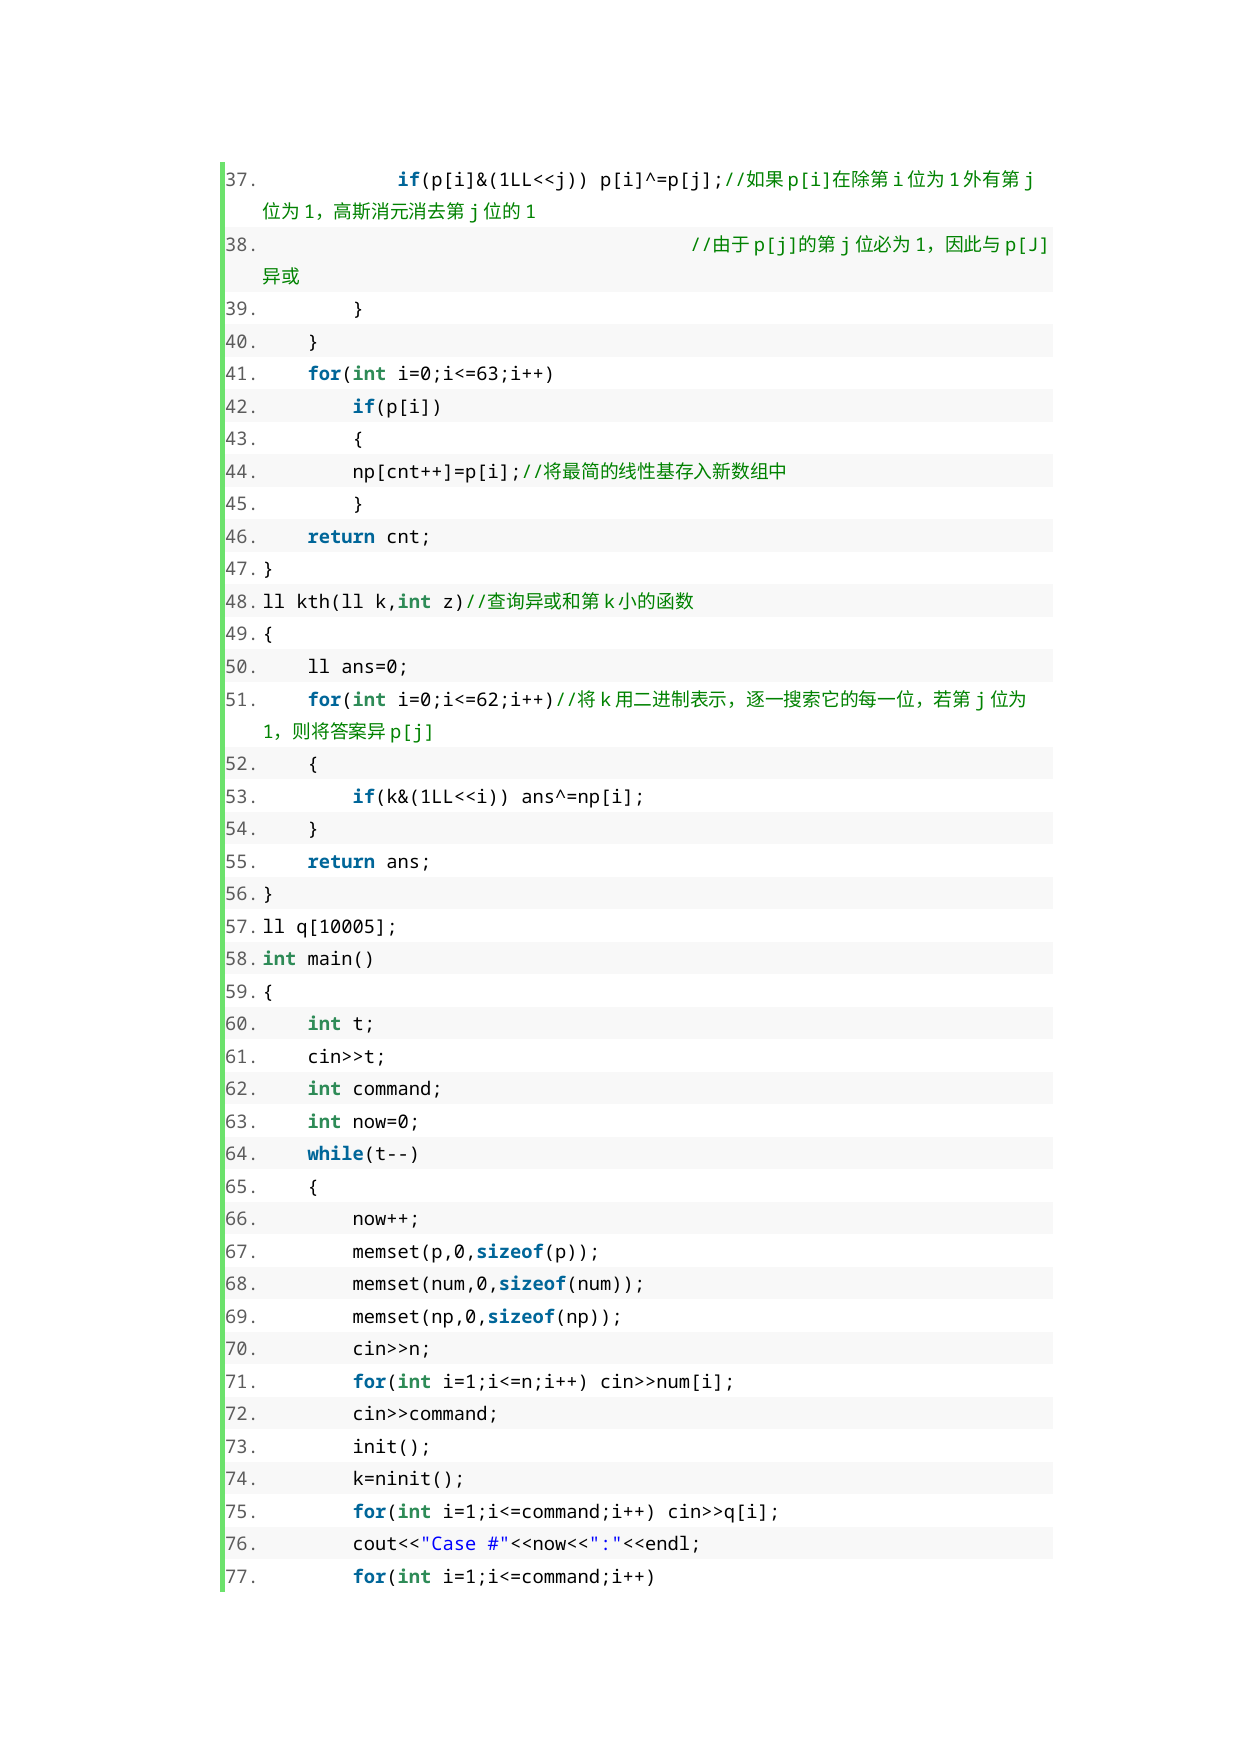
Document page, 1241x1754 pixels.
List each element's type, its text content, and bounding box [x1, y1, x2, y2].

list return ans; [225, 844, 1053, 877]
list return cnt; [225, 519, 1053, 552]
list int now=0; [225, 1104, 1053, 1137]
list cin>>n; [225, 1332, 1053, 1364]
list for(int i=1;i<=n;i++) cin>>num[i]; [225, 1364, 1053, 1397]
list } [225, 324, 1053, 357]
list int command; [225, 1072, 1053, 1104]
list //由于p[j]的第j位必为1，因此与p[J]异或 [225, 227, 1053, 292]
list { [225, 747, 1053, 779]
list } [225, 552, 1053, 584]
list { [225, 1169, 1053, 1202]
list k=ninit(); [225, 1462, 1053, 1494]
list memset(p,0,sizeof(p)); [225, 1234, 1053, 1267]
list } [225, 877, 1053, 909]
list } [225, 812, 1053, 844]
list for(int i=1;i<=command;i++) cin>>q[i]; [225, 1494, 1053, 1527]
list { [225, 422, 1053, 454]
list int main() [225, 942, 1053, 974]
list memset(np,0,sizeof(np)); [225, 1299, 1053, 1332]
list if(k&(1LL<<i)) ans^=np[i]; [225, 779, 1053, 812]
list ll q[10005]; [225, 909, 1053, 942]
list if(p[i]) [225, 389, 1053, 422]
list ll ans=0; [225, 649, 1053, 682]
list init(); [225, 1429, 1053, 1462]
list int t; [225, 1007, 1053, 1039]
list for(int i=0;i<=63;i++) [225, 357, 1053, 389]
list memset(num,0,sizeof(num)); [225, 1267, 1053, 1299]
list { [225, 974, 1053, 1007]
list for(int i=0;i<=62;i++)//将k用二进制表示，逐一搜索它的每一位，若第j位为1，则将答案异p[j] [225, 682, 1053, 747]
list for(int i=1;i<=command;i++) [225, 1559, 1053, 1592]
list cout<<"Case #"<<now<<":"<<endl; [225, 1527, 1053, 1559]
list } [225, 487, 1053, 519]
list if(p[i]&(1LL<<j)) p[i]^=p[j];//如果p[i]在除第i位为1外有第j位为1，高斯消元消去第j位的1 [225, 162, 1053, 227]
list cin>>command; [225, 1397, 1053, 1429]
list cin>>t; [225, 1039, 1053, 1072]
list } [225, 292, 1053, 324]
list now++; [225, 1202, 1053, 1234]
list { [225, 617, 1053, 649]
list while(t--) [225, 1137, 1053, 1169]
list ll kth(ll k,int z)//查询异或和第k小的函数 [225, 584, 1053, 617]
list np[cnt++]=p[i];//将最简的线性基存入新数组中 [225, 454, 1053, 487]
